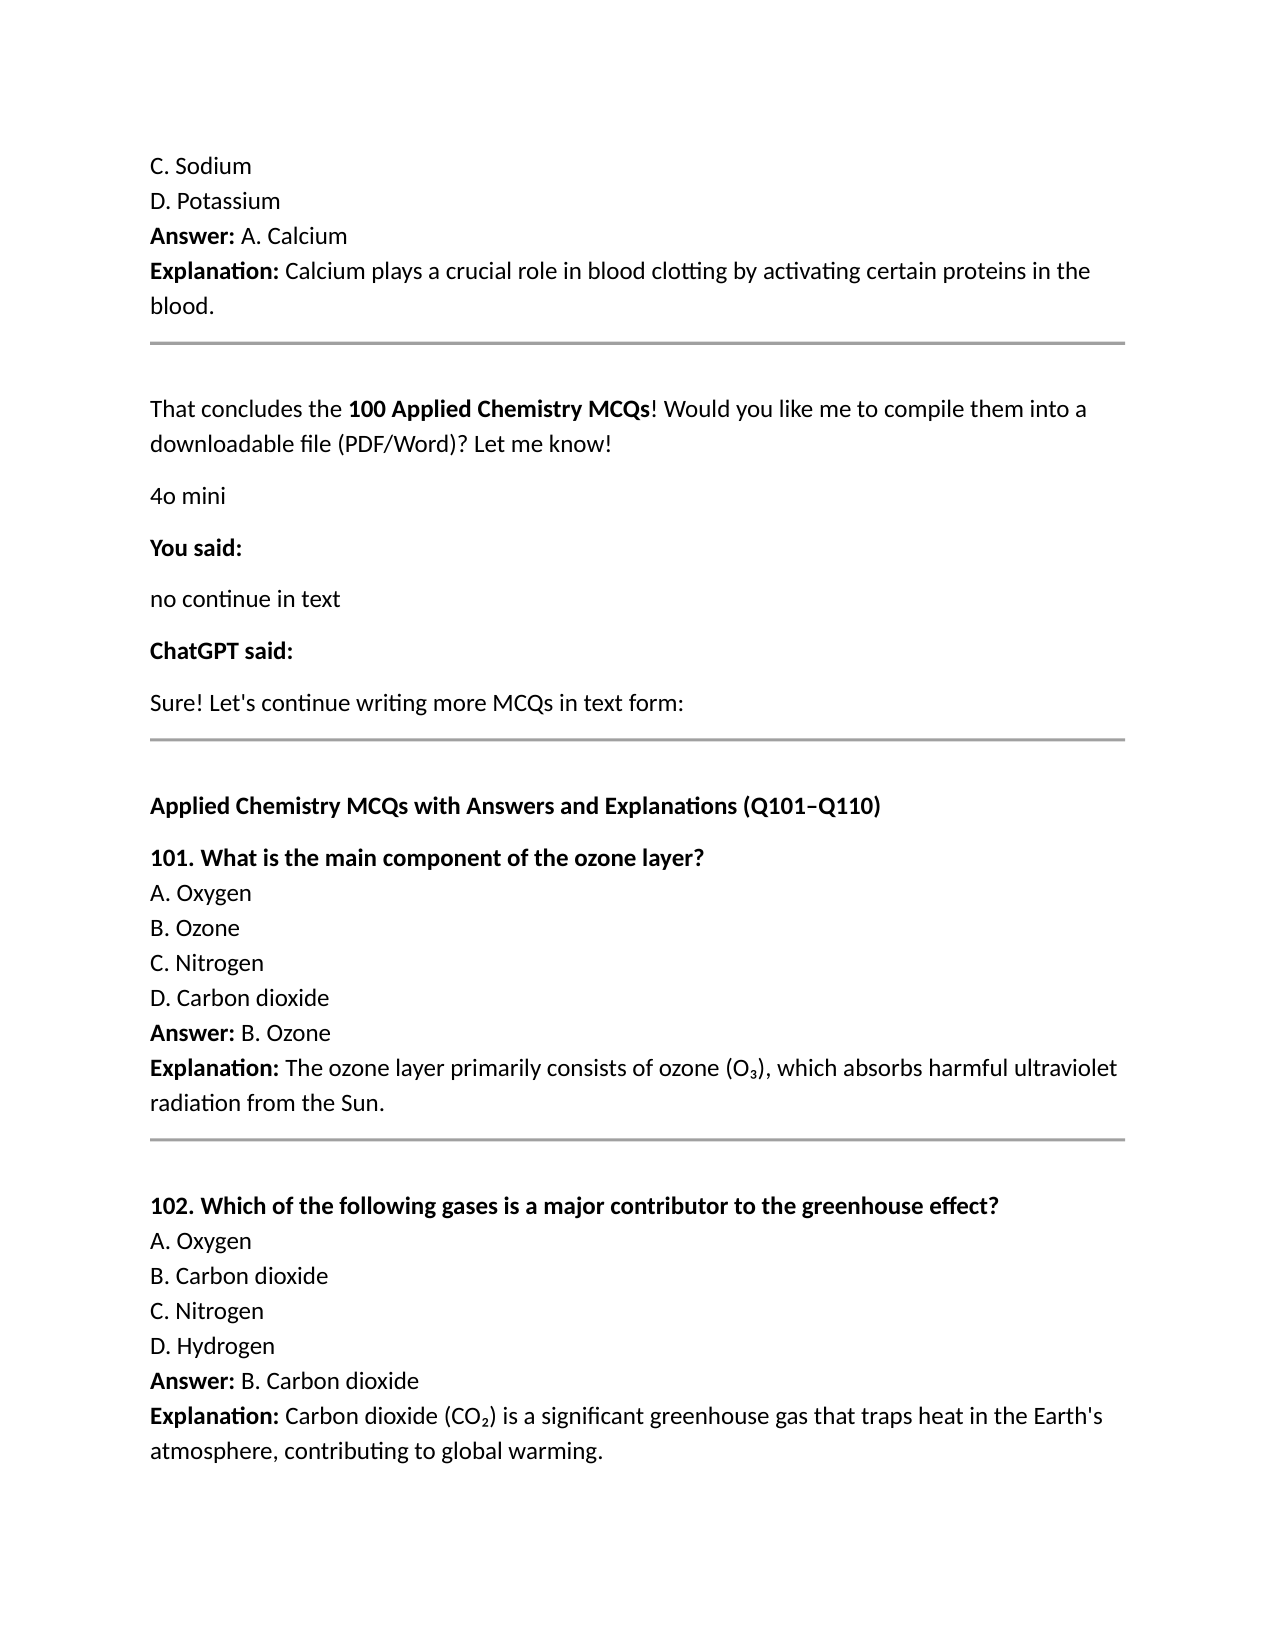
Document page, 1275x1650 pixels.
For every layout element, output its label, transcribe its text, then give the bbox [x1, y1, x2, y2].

text no continue in text [150, 583, 1125, 614]
text You said: [150, 532, 1125, 562]
text Sure! Let's continue writing more MCQs in text form: [150, 687, 1125, 717]
text ChatGPT said: [150, 635, 1125, 666]
text That concludes the 100 Applied Chemistry MCQs! Would you like me to compile them into a downloadable file (PDF/Word)? Let me know! [150, 393, 1125, 459]
text 4o mini [150, 480, 1125, 511]
text 101. What is the main component of the ozone layer? A. Oxygen B. Ozone C. Nitrogen D. Carbon dioxide Answer: B. Ozone Explanation: The ozone layer primarily consists of ozone (O₃), which absorbs harmful ultraviolet radiation from the Sun. [150, 842, 1125, 1117]
text 102. Which of the following gases is a major contributor to the greenhouse effect? A. Oxygen B. Carbon dioxide C. Nitrogen D. Hydrogen Answer: B. Carbon dioxide Explanation: Carbon dioxide (CO₂) is a significant greenhouse gas that traps heat in the Earth's atmosphere, contributing to global warming. [150, 1190, 1125, 1466]
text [150, 150, 1125, 321]
text Applied Chemistry MCQs with Answers and Explanations (Q101–Q110) [150, 790, 1125, 821]
